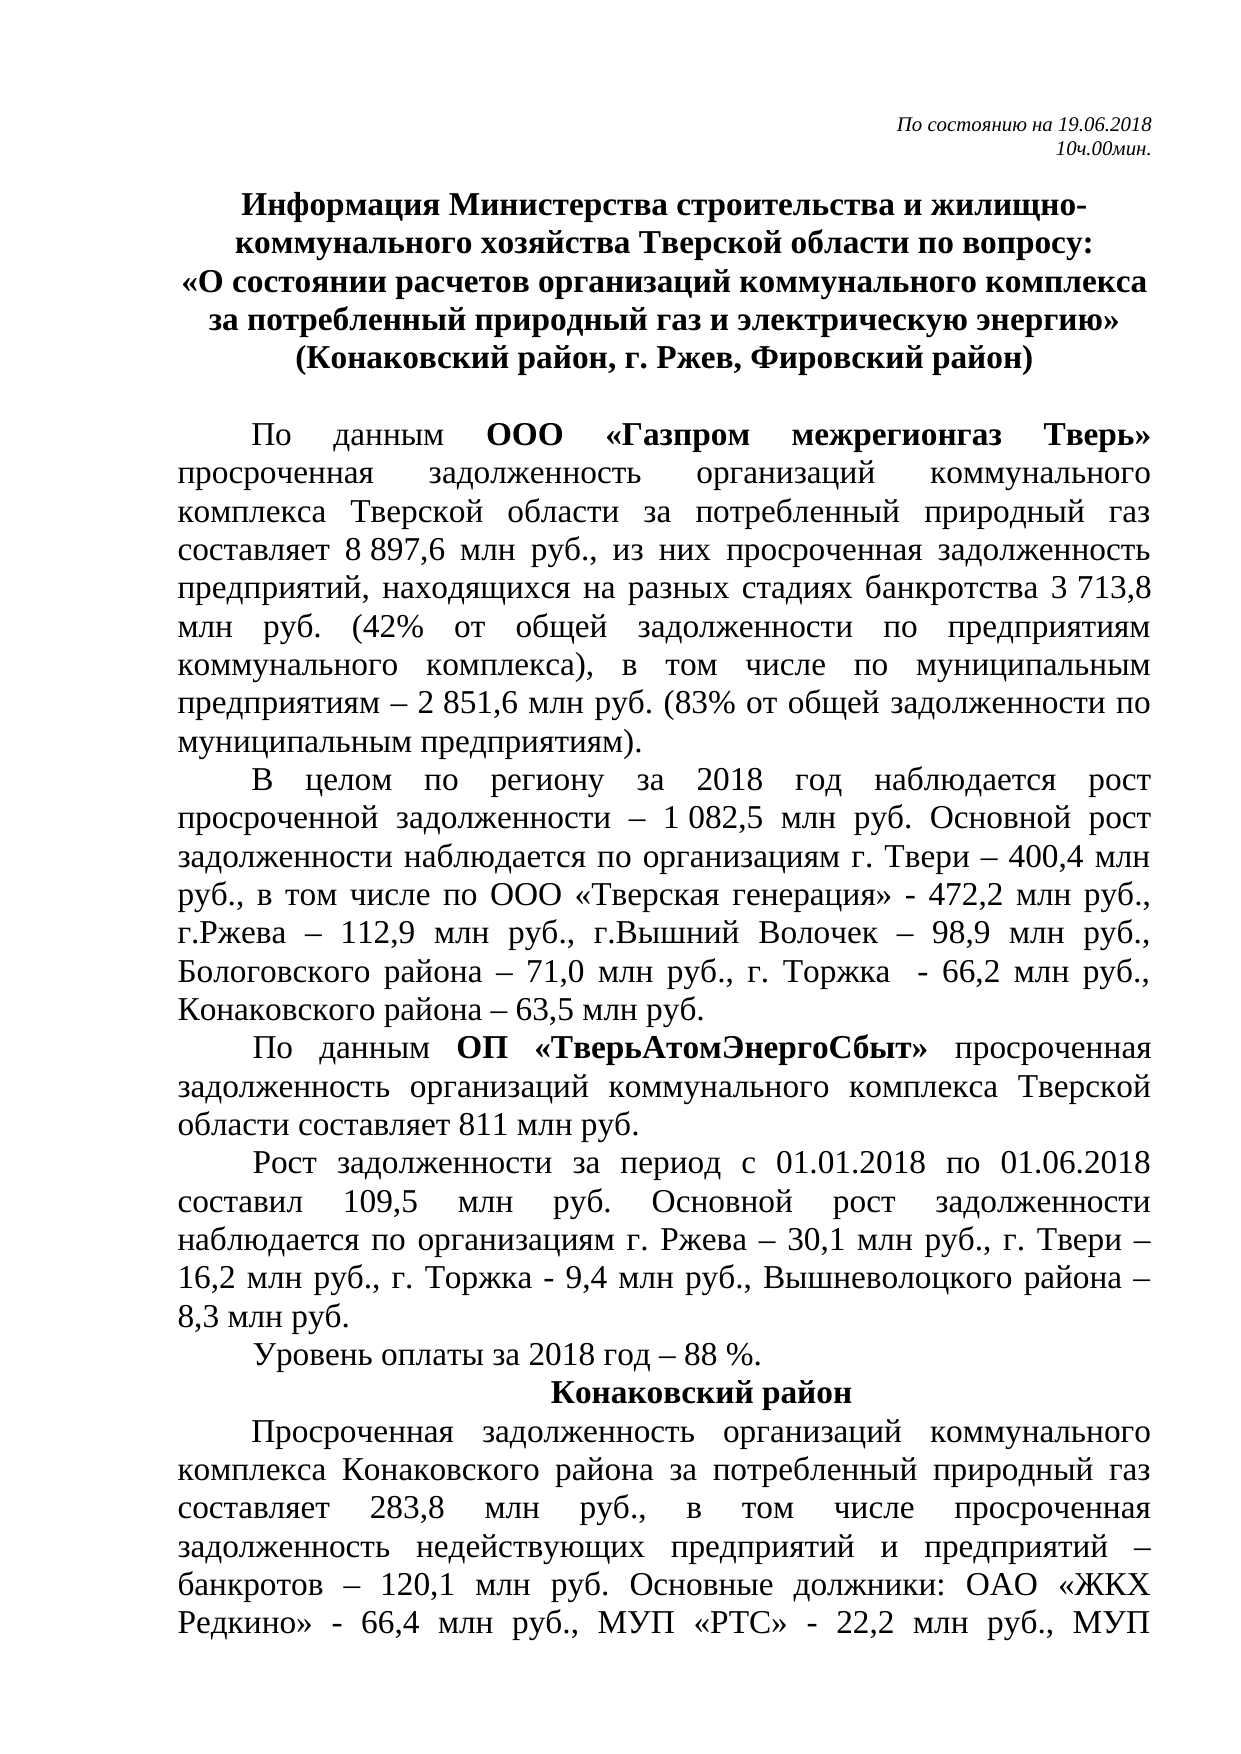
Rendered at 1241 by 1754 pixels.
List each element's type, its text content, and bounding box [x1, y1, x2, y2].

text По данным ООО «Газпром межрегионгаз Тверь» просроченная задолженность организаций коммунального комплекса Тверской области за потребленный природный газ составляет 8 897,6 млн руб., из них просроченная задолженность предприятий, находящихся на разных стадиях банкротства 3 713,8 млн руб. (42% от общей задолженности по предприятиям коммунального комплекса), в том числе по муниципальным предприятиям – 2 851,6 млн руб. (83% от общей задолженности по муниципальным предприятиям). [177, 414, 1152, 759]
text Конаковский район [177, 1373, 1152, 1411]
text (Конаковский район, г. Ржев, Фировский район) [177, 338, 1152, 376]
text 10ч.00мин. [177, 136, 1152, 160]
text Уровень оплаты за 2018 год – 88 %. [177, 1334, 1152, 1373]
text По данным ОП «ТверьАтомЭнергоСбыт» просроченная задолженность организаций коммунального комплекса Тверской области составляет 811 млн руб. [177, 1028, 1152, 1143]
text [177, 1411, 1152, 1641]
text Рост задолженности за период с 01.01.2018 по 01.06.2018 составил 109,5 млн руб. Основной рост задолженности наблюдается по организациям г. Ржева – 30,1 млн руб., г. Твери – 16,2 млн руб., г. Торжка - 9,4 млн руб., Вышневолоцкого района – 8,3 млн руб. [177, 1143, 1152, 1334]
text В целом по региону за 2018 год наблюдается рост просроченной задолженности – 1 082,5 млн руб. Основной рост задолженности наблюдается по организациям г. Твери – 400,4 млн руб., в том числе по ООО «Тверская генерация» - 472,2 млн руб., г.Ржева – 112,9 млн руб., г.Вышний Волочек – 98,9 млн руб., Бологовского района – 71,0 млн руб., г. Торжка - 66,2 млн руб., Конаковского района – 63,5 млн руб. [177, 759, 1152, 1028]
text По состоянию на 19.06.2018 [177, 112, 1152, 136]
text Информация Министерства строительства и жилищно-коммунального хозяйства Тверской области по вопросу: «О состоянии расчетов организаций коммунального комплекса за потребленный природный газ и электрическую энергию» [177, 184, 1152, 338]
